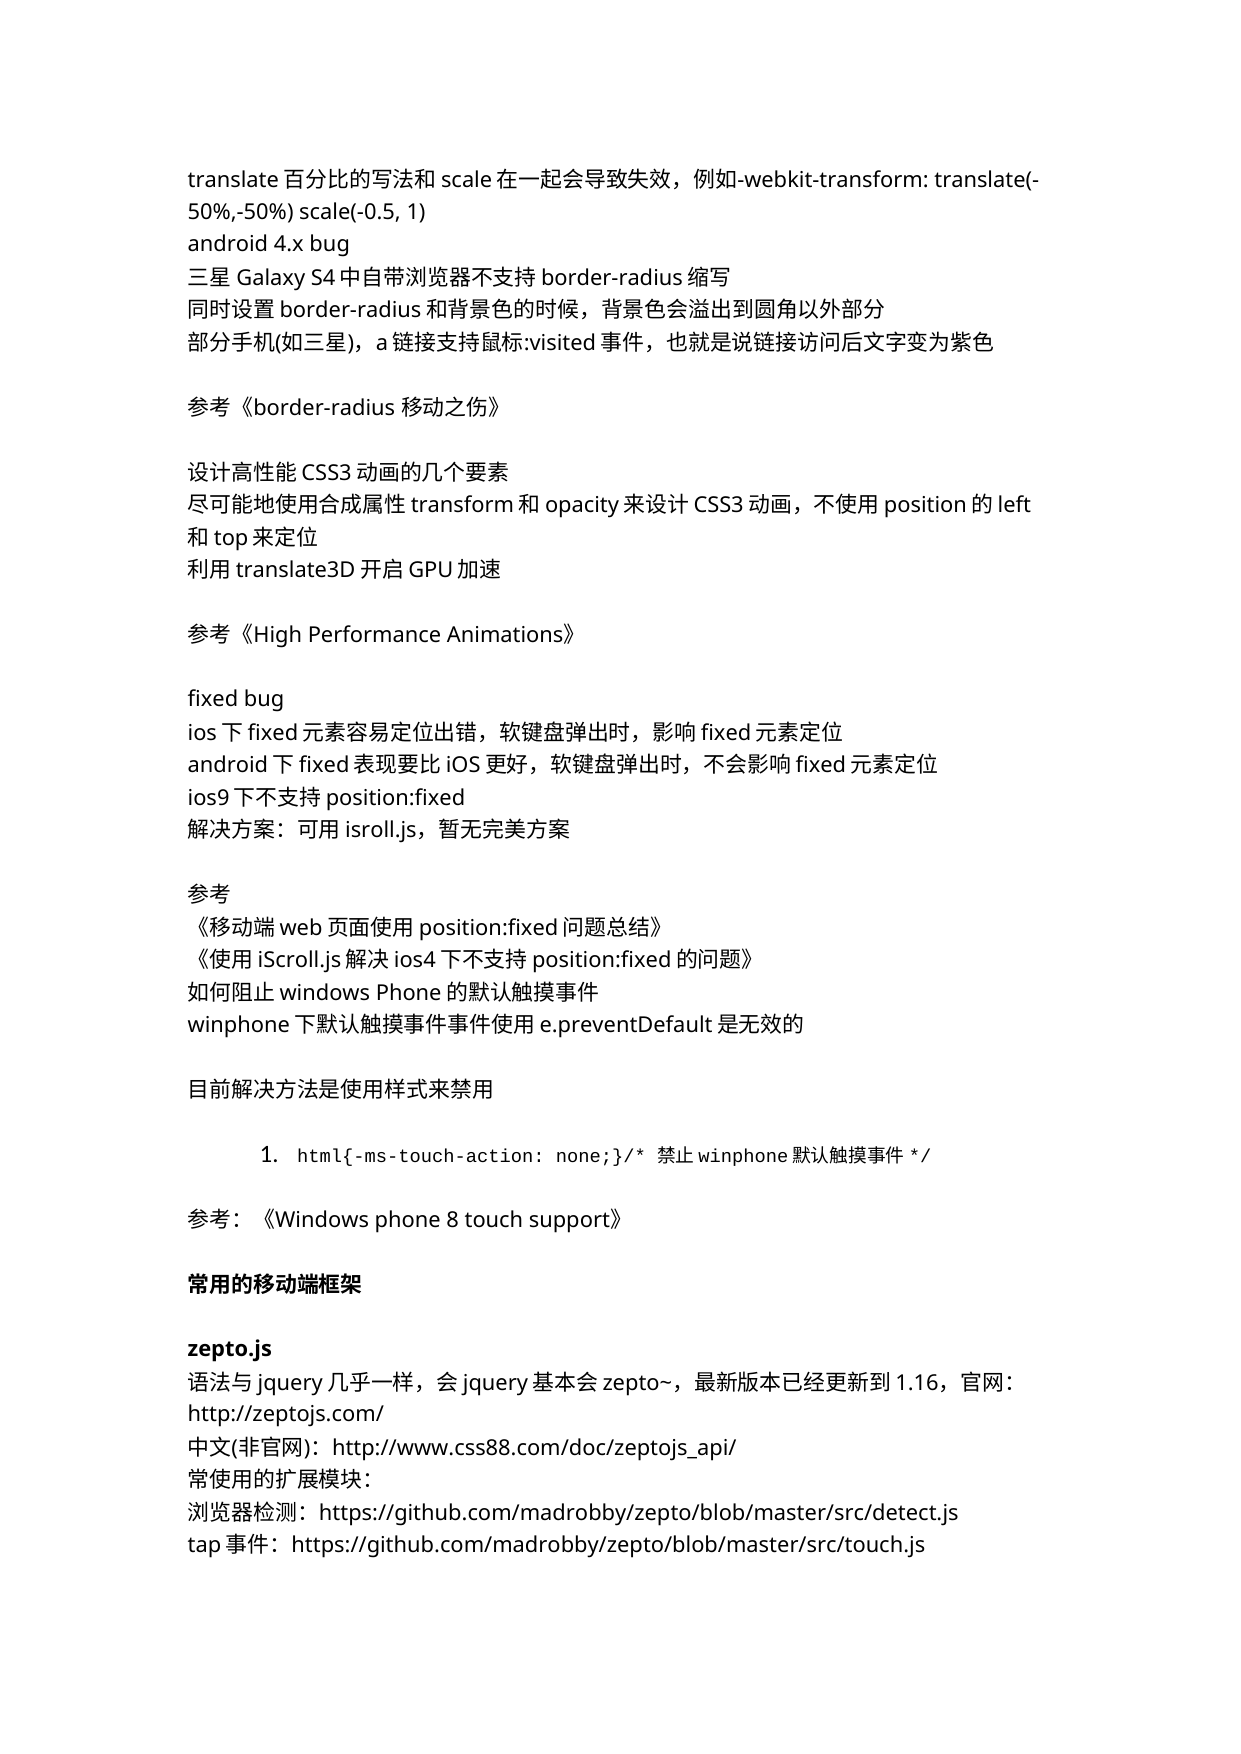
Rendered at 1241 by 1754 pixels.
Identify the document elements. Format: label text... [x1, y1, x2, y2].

text 参考：《Windows phone 8 touch support》 [187, 1202, 1053, 1234]
text android下fixed表现要比iOS更好，软键盘弹出时，不会影响fixed元素定位 [187, 747, 1053, 779]
list html{-ms-touch-action: none;}/* 禁止winphone默认触摸事件 */ [259, 1137, 1053, 1169]
text 三星 Galaxy S4中自带浏览器不支持border-radius缩写 [187, 259, 1053, 292]
text 目前解决方法是使用样式来禁用 [187, 1072, 1053, 1104]
text ios9下不支持position:fixed [187, 779, 1053, 812]
text zepto.js [187, 1332, 1053, 1364]
text 《移动端web页面使用position:fixed问题总结》 [187, 909, 1053, 942]
text 设计高性能CSS3动画的几个要素 [187, 454, 1053, 487]
text 尽可能地使用合成属性transform和opacity来设计CSS3动画，不使用position的left和top来定位 [187, 487, 1053, 552]
text 同时设置border-radius和背景色的时候，背景色会溢出到圆角以外部分 [187, 292, 1053, 324]
text 如何阻止windows Phone的默认触摸事件 [187, 974, 1053, 1007]
text 参考《border-radius 移动之伤》 [187, 389, 1053, 422]
text 中文(非官网)：http://www.css88.com/doc/zeptojs_api/ [187, 1429, 1053, 1462]
text 利用translate3D开启GPU加速 [187, 552, 1053, 584]
text ios下fixed元素容易定位出错，软键盘弹出时，影响fixed元素定位 [187, 714, 1053, 747]
text 部分手机(如三星)，a链接支持鼠标:visited事件，也就是说链接访问后文字变为紫色 [187, 324, 1053, 357]
text 语法与jquery几乎一样，会jquery基本会zepto~，最新版本已经更新到1.16，官网：http://zeptojs.com/ [187, 1364, 1053, 1429]
text winphone下默认触摸事件事件使用e.preventDefault是无效的 [187, 1007, 1053, 1039]
text 《使用iScroll.js解决ios4下不支持position:fixed的问题》 [187, 942, 1053, 974]
text 常用的移动端框架 [187, 1267, 1053, 1299]
text 解决方案：可用isroll.js，暂无完美方案 [187, 812, 1053, 844]
text 常使用的扩展模块： [187, 1462, 1053, 1494]
text 浏览器检测：https://github.com/madrobby/zepto/blob/master/src/detect.js [187, 1494, 1053, 1527]
text 参考 [187, 877, 1053, 909]
text translate百分比的写法和scale在一起会导致失效，例如-webkit-transform: translate(-50%,-50%) scale(-0.5, 1) [187, 162, 1053, 227]
text tap事件：https://github.com/madrobby/zepto/blob/master/src/touch.js [187, 1527, 1053, 1559]
text 参考《High Performance Animations》 [187, 617, 1053, 649]
text fixed bug [187, 682, 1053, 714]
text android 4.x bug [187, 227, 1053, 259]
